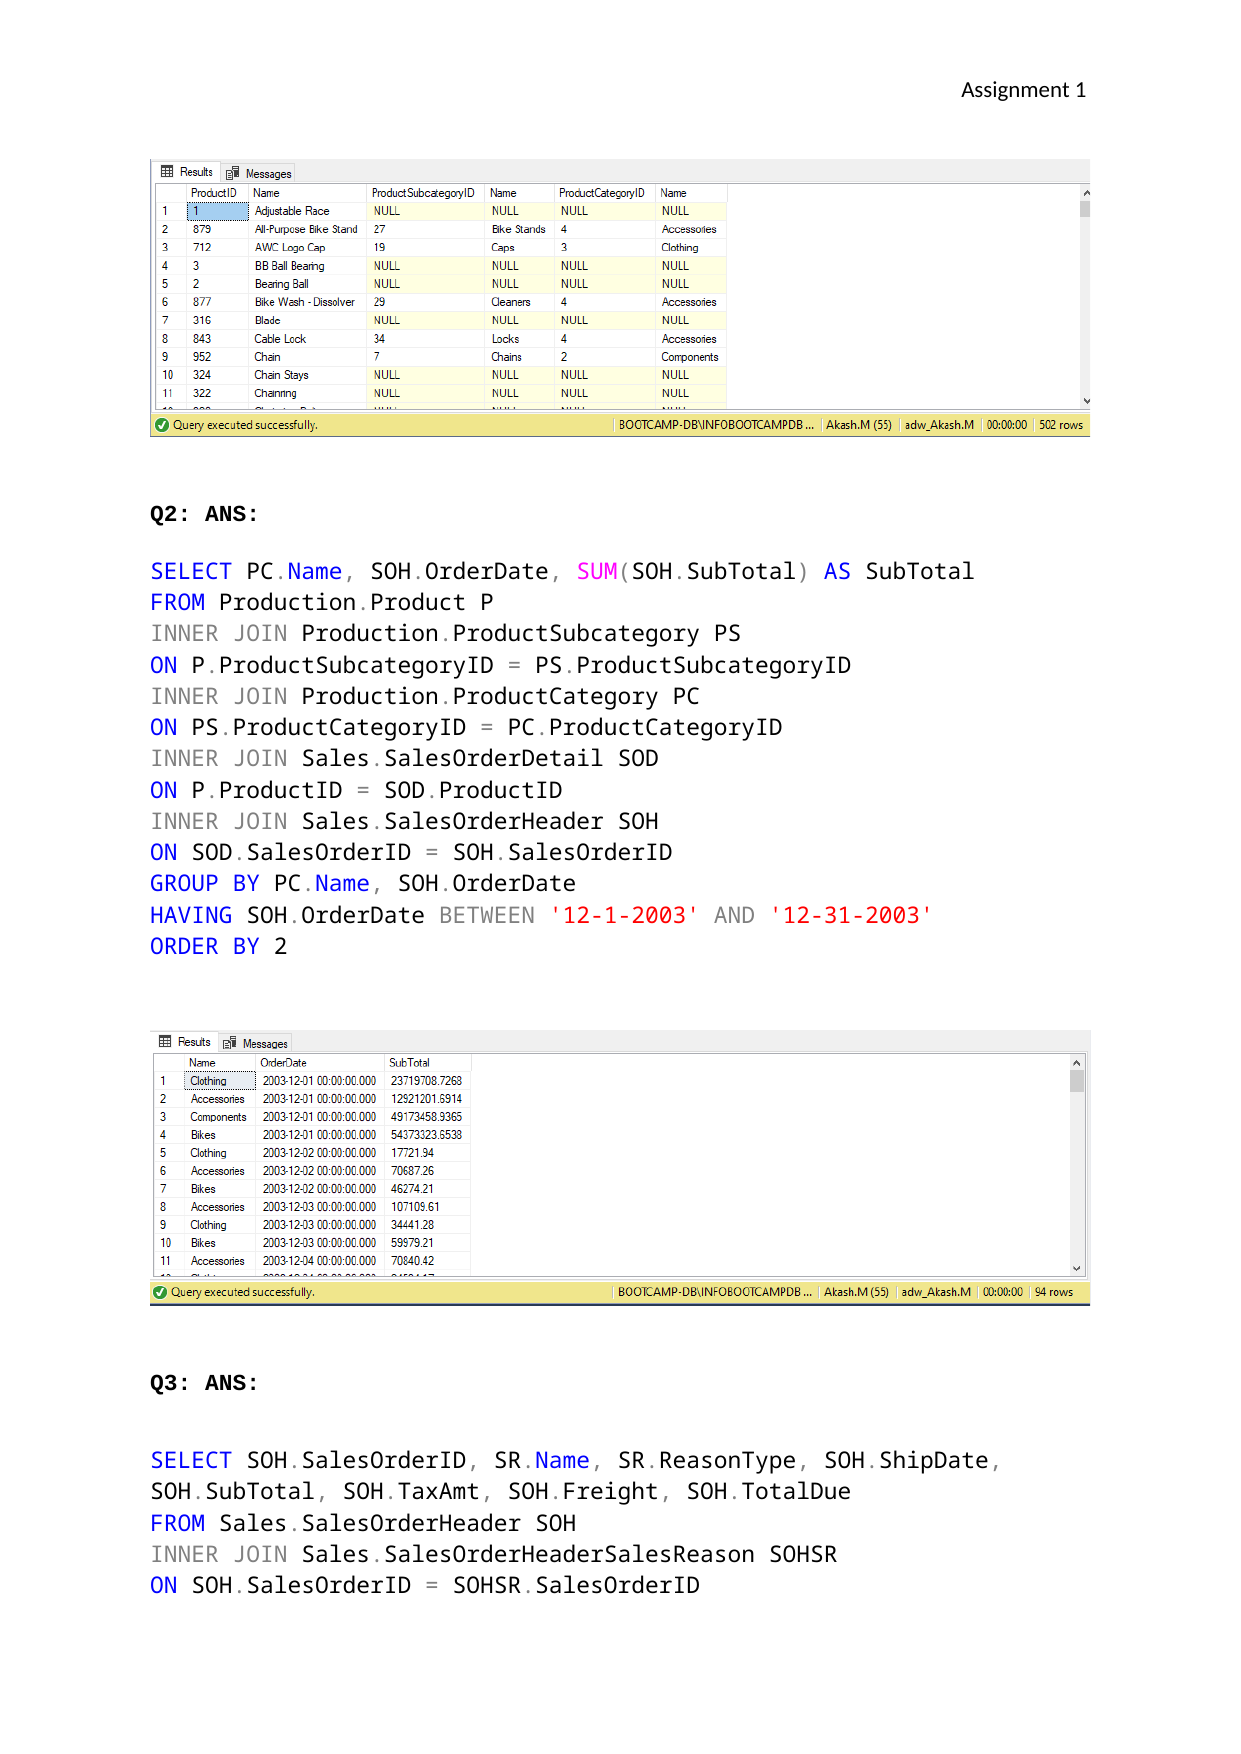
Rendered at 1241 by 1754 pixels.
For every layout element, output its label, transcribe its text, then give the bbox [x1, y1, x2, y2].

text FROM Production.Product P [150, 586, 1090, 617]
text INNER JOIN Sales.SalesOrderHeader SOH [150, 805, 1090, 836]
text ON SOH.SalesOrderID = SOHSR.SalesOrderID [150, 1569, 1090, 1600]
text Q3: ANS: [150, 1371, 1090, 1397]
text INNER JOIN Sales.SalesOrderDetail SOD [150, 742, 1090, 774]
text ORDER BY 2 [150, 930, 1090, 961]
text INNER JOIN Production.ProductSubcategory PS [150, 617, 1090, 649]
text INNER JOIN Sales.SalesOrderHeaderSalesReason SOHSR [150, 1538, 1090, 1569]
picture [150, 1030, 1091, 1306]
text GROUP BY PC.Name, SOH.OrderDate [150, 867, 1090, 899]
text FROM Sales.SalesOrderHeader SOH [150, 1506, 1090, 1538]
text ON SOD.SalesOrderID = SOH.SalesOrderID [150, 836, 1090, 867]
text ON P.ProductID = SOD.ProductID [150, 774, 1090, 805]
text ON P.ProductSubcategoryID = PS.ProductSubcategoryID [150, 649, 1090, 680]
text Q2: ANS: [150, 502, 1090, 528]
picture [150, 159, 1091, 437]
text HAVING SOH.OrderDate BETWEEN '12-1-2003' AND '12-31-2003' [150, 899, 1090, 930]
text SELECT SOH.SalesOrderID, SR.Name, SR.ReasonType, SOH.ShipDate, SOH.SubTotal, SOH.TaxAmt, SOH.Freight, SOH.TotalDue [150, 1444, 1090, 1506]
text ON PS.ProductCategoryID = PC.ProductCategoryID [150, 711, 1090, 742]
text SELECT PC.Name, SOH.OrderDate, SUM(SOH.SubTotal) AS SubTotal [150, 555, 1090, 586]
text INNER JOIN Production.ProductCategory PC [150, 680, 1090, 711]
